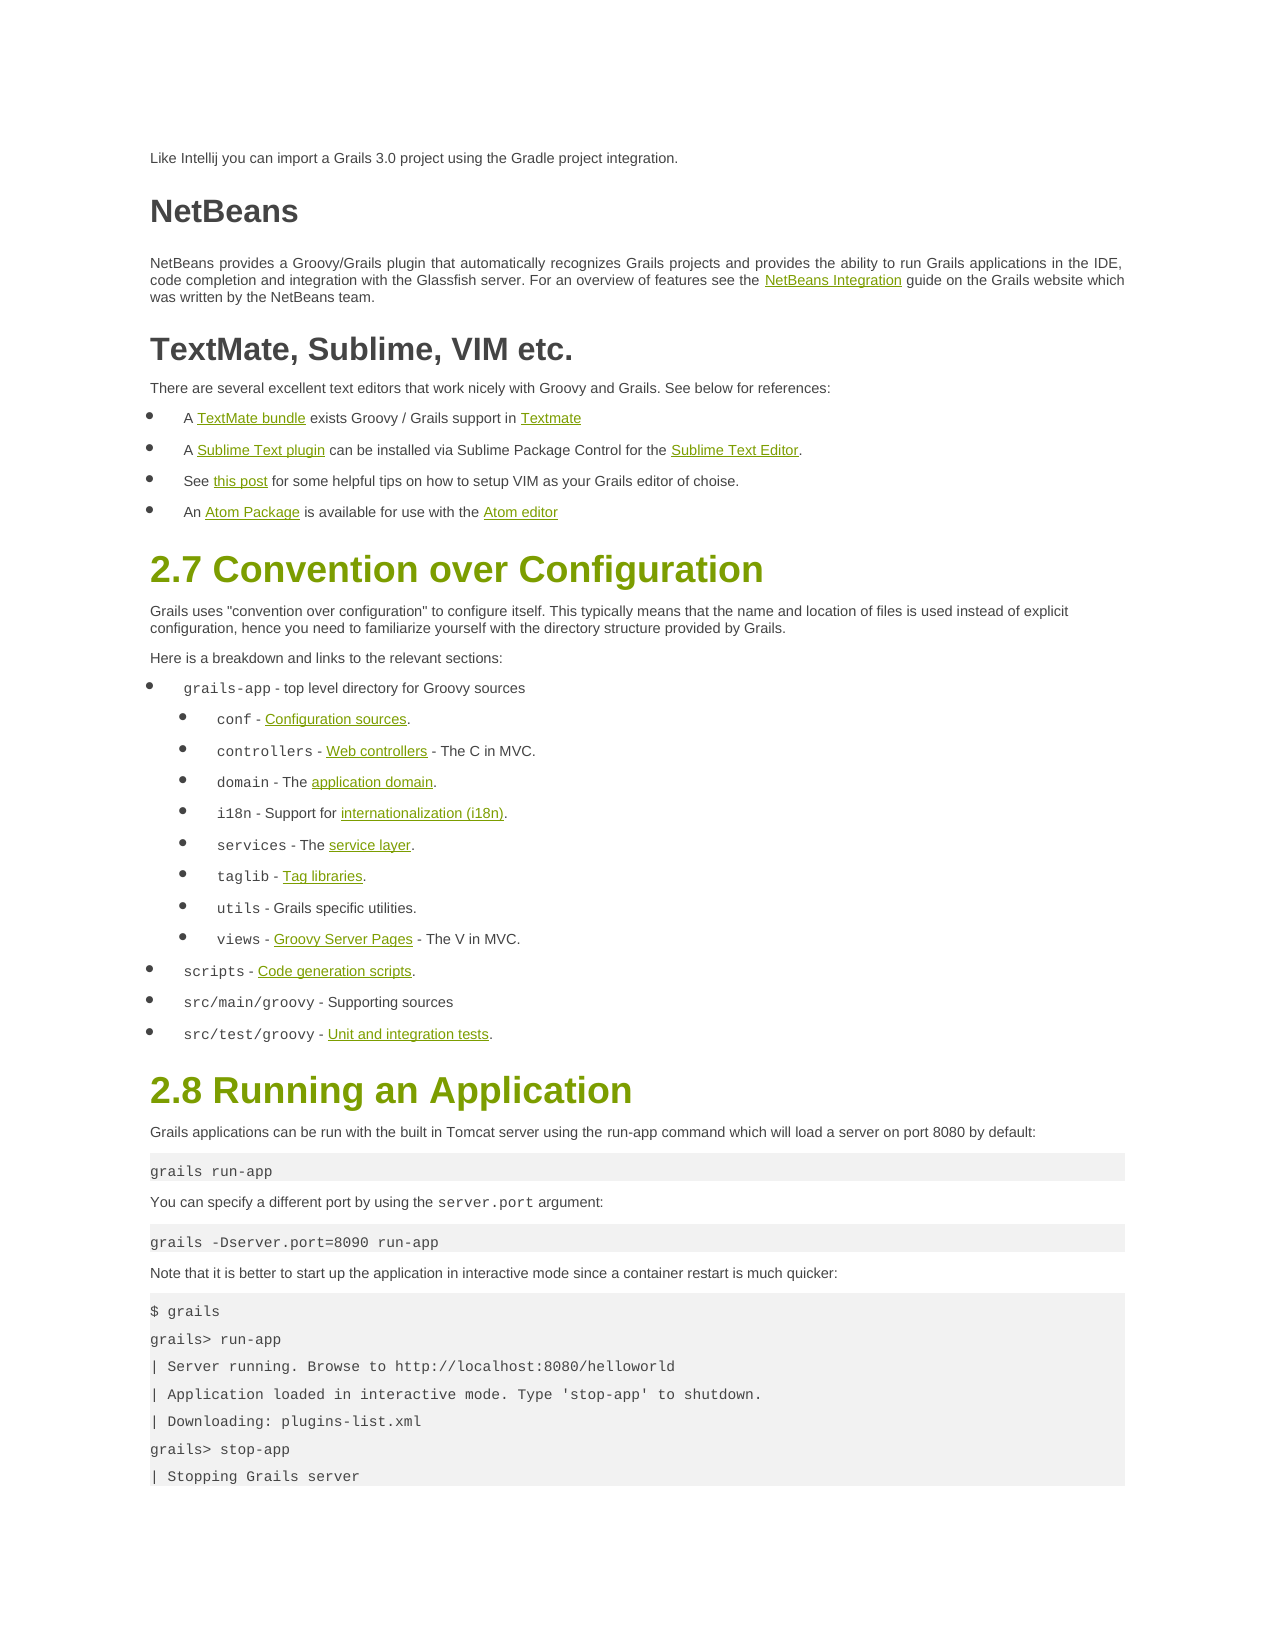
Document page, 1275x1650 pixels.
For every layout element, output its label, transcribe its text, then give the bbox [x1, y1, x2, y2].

text TextMate, Sublime, VIM etc. [150, 330, 1125, 367]
list scripts - Code generation scripts. [146, 962, 1125, 981]
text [150, 1376, 1125, 1403]
list src/main/groovy - Supporting sources [146, 993, 1125, 1012]
list services - The service layer. [179, 836, 1125, 855]
text There are several excellent text editors that work nicely with Groovy and Grails. See below for references: [150, 379, 1125, 397]
list i18n - Support for internationalization (i18n). [179, 804, 1125, 823]
text Grails uses "convention over configuration" to configure itself. This typically means that the name and location of files is used instead of explicit configuration, hence you need to familiarize yourself with the directory structure provided by Grails. [150, 603, 1125, 637]
text Here is a breakdown and links to the relevant sections: [150, 649, 1125, 666]
text Like Intellij you can import a Grails 3.0 project using the Gradle project integration. [150, 150, 1125, 167]
list conf - Configuration sources. [179, 710, 1125, 729]
text You can specify a different port by using the server.port argument: [150, 1193, 1125, 1212]
text 2.7 Convention over Configuration [150, 547, 1125, 591]
list taglib - Tag libraries. [179, 867, 1125, 886]
text | Stopping Grails server [150, 1458, 1125, 1486]
text $ grails [150, 1293, 1125, 1321]
text grails> stop-app [150, 1431, 1125, 1458]
text NetBeans provides a Groovy/Grails plugin that automatically recognizes Grails projects and provides the ability to run Grails applications in the IDE, code completion and integration with the Glassfish server. For an overview of features see the NetBeans Integration guide on the Grails website which was written by the NetBeans team. [150, 254, 1125, 305]
list views - Groovy Server Pages - The V in MVC. [179, 930, 1125, 949]
list A Sublime Text plugin can be installed via Sublime Package Control for the Sublime Text Editor. [146, 441, 1125, 459]
text 2.8 Running an Application [150, 1068, 1125, 1112]
list controllers - Web controllers - The C in MVC. [179, 741, 1125, 760]
list utils - Grails specific utilities. [179, 899, 1125, 918]
list See this post for some helpful tips on how to setup VIM as your Grails editor of choise. [146, 472, 1125, 491]
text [150, 1348, 1125, 1376]
text | Downloading: plugins-list.xml [150, 1403, 1125, 1431]
text Note that it is better to start up the application in interactive mode since a container restart is much quicker: [150, 1264, 1125, 1281]
text grails -Dserver.port=8090 run-app [150, 1224, 1125, 1252]
list src/test/groovy - Unit and integration tests. [146, 1024, 1125, 1043]
list An Atom Package is available for use with the Atom editor [146, 503, 1125, 522]
text Grails applications can be run with the built in Tomcat server using the run-app command which will load a server on port 8080 by default: [150, 1124, 1125, 1141]
list A TextMate bundle exists Groovy / Grails support in Textmate [146, 409, 1125, 428]
list grails-app - top level directory for Groovy sources [146, 678, 1125, 697]
text grails> run-app [150, 1321, 1125, 1348]
list domain - The application domain. [179, 773, 1125, 792]
text grails run-app [150, 1153, 1125, 1181]
text NetBeans [150, 192, 1125, 229]
